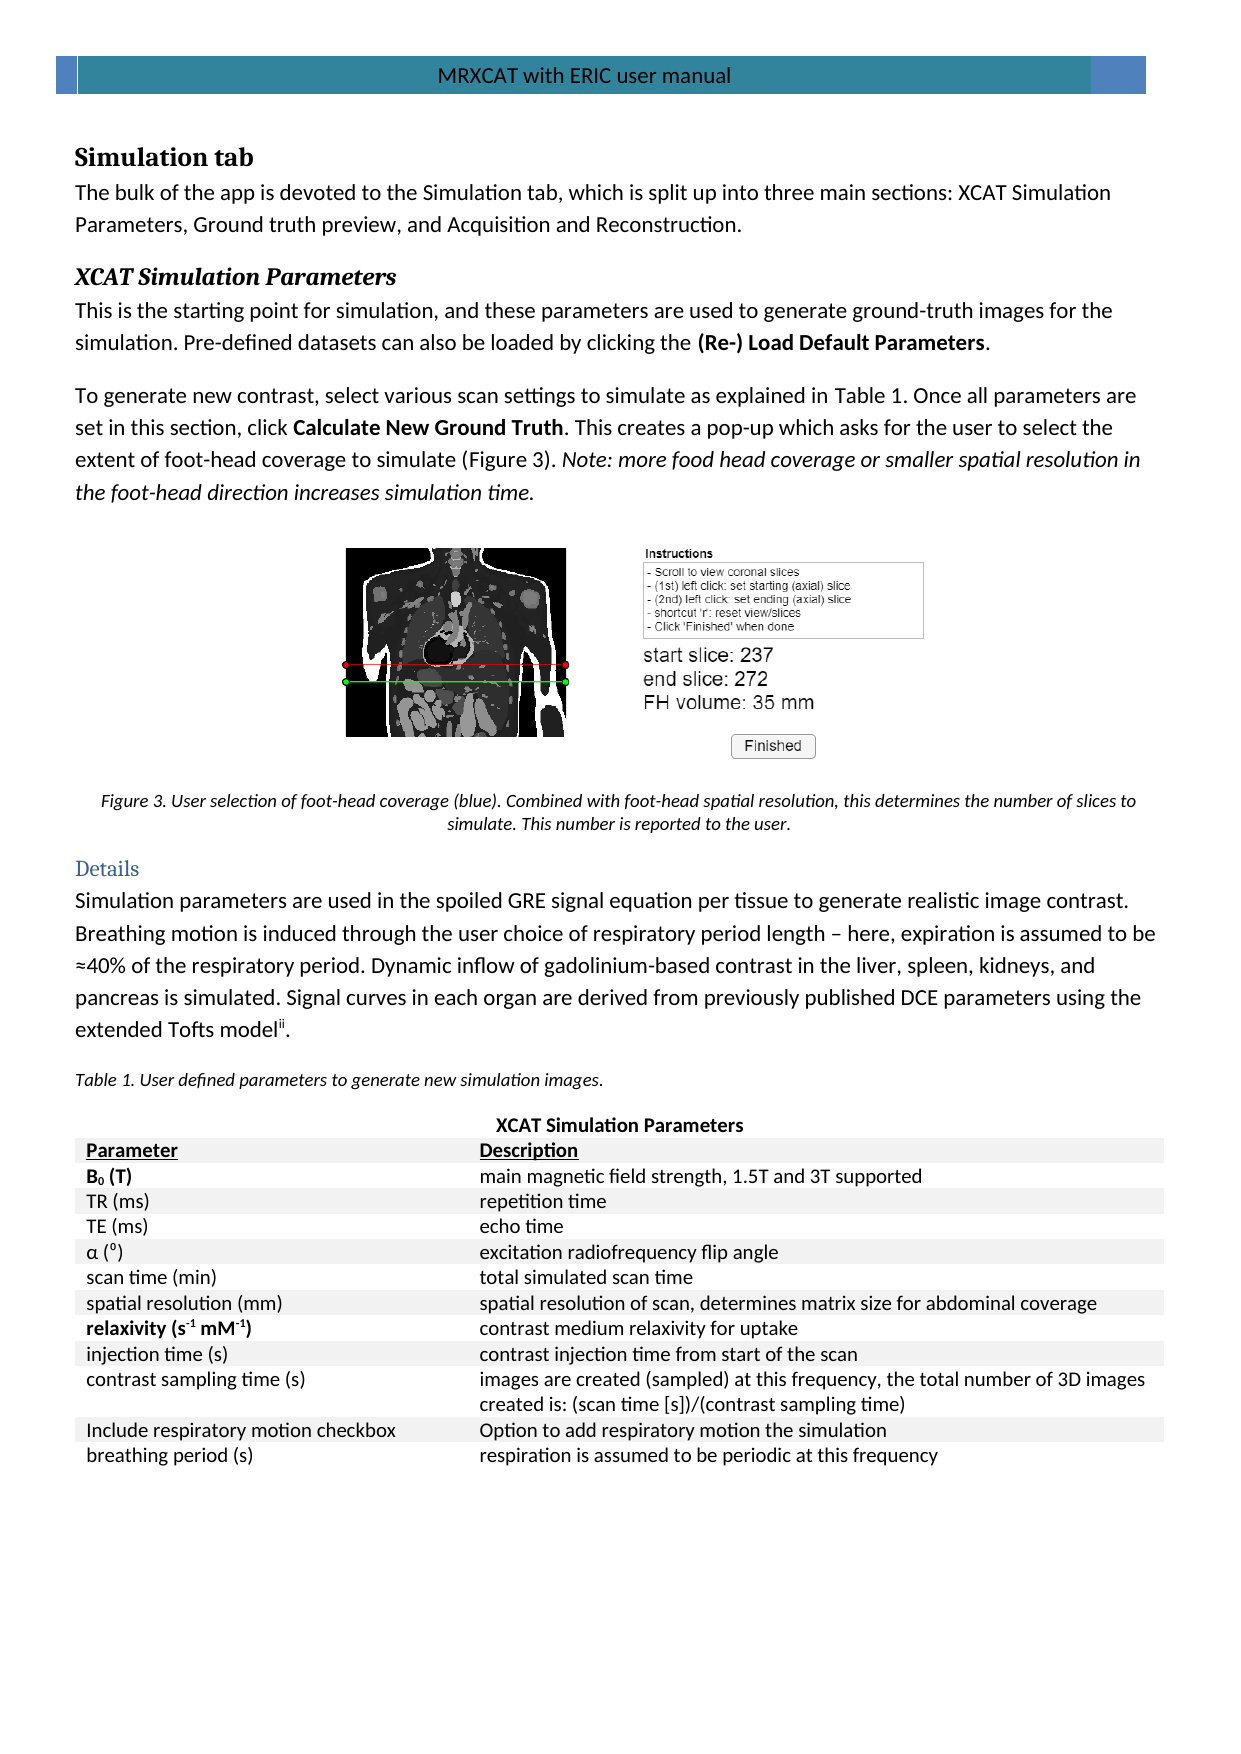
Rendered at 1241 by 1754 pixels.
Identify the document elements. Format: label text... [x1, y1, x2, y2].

table_cell relaxivity (s-1 mM-1) [75, 1315, 468, 1341]
text The bulk of the app is devoted to the Simulation tab, which is split up into three main sections: XCAT Simulation Parameters, Ground truth preview, and Acquisition and Reconstruction. [75, 178, 1165, 238]
table_cell Include respiratory motion checkbox [75, 1417, 468, 1442]
table_cell main magnetic field strength, 1.5T and 3T supported [468, 1163, 1164, 1188]
table_cell contrast medium relaxivity for uptake [468, 1315, 1164, 1341]
subtitle XCAT Simulation Parameters [75, 263, 1165, 292]
table_cell respiration is assumed to be periodic at this frequency [468, 1443, 1164, 1468]
text This is the starting point for simulation, and these parameters are used to generate ground-truth images for the simulation. Pre-defined datasets can also be loaded by clicking the (Re-) Load Default Parameters. [75, 296, 1165, 356]
table_cell total simulated scan time [468, 1265, 1164, 1290]
table_cell injection time (s) [75, 1341, 468, 1366]
table_cell spatial resolution of scan, determines matrix size for abdominal coverage [468, 1290, 1164, 1315]
table_cell spatial resolution (mm) [75, 1290, 468, 1315]
table_header XCAT Simulation Parameters [75, 1112, 1164, 1137]
subtitle Details [75, 856, 1165, 883]
picture [281, 530, 960, 765]
table_cell Description [468, 1138, 1164, 1163]
table_cell images are created (sampled) at this frequency, the total number of 3D images created is: (scan time [s])/(contrast sampling time) [468, 1366, 1164, 1417]
table_cell α (⁰) [75, 1239, 468, 1264]
text To generate new contrast, select various scan settings to simulate as explained in Table 1. Once all parameters are set in this section, click Calculate New Ground Truth. This creates a pop-up which asks for the user to select the extent of foot-head coverage to simulate (Figure 3). Note: more food head coverage or smaller spatial resolution in the foot-head direction increases simulation time. [75, 381, 1165, 506]
table_cell TE (ms) [75, 1214, 468, 1239]
table_cell TR (ms) [75, 1188, 468, 1214]
table_cell excitation radiofrequency flip angle [468, 1239, 1164, 1264]
text Table 1. User defined parameters to generate new simulation images. [75, 1068, 1165, 1091]
table_cell scan time (min) [75, 1265, 468, 1290]
table_cell contrast injection time from start of the scan [468, 1341, 1164, 1366]
table_cell breathing period (s) [75, 1443, 468, 1468]
table_cell contrast sampling time (s) [75, 1366, 468, 1417]
subtitle Simulation tab [75, 79, 1165, 173]
table_cell B0 (T) [75, 1163, 468, 1188]
text Simulation parameters are used in the spoiled GRE signal equation per tissue to generate realistic image contrast. Breathing motion is induced through the user choice of respiratory period length – here, expiration is assumed to be ≈40% of the respiratory period. Dynamic inflow of gadolinium-based contrast in the liver, spleen, kidneys, and pancreas is simulated. Signal curves in each organ are derived from previously published DCE parameters using the extended Tofts model. [75, 886, 1165, 1043]
table_cell Parameter [75, 1138, 468, 1163]
table_cell echo time [468, 1214, 1164, 1239]
table_cell repetition time [468, 1188, 1164, 1214]
table_cell Option to add respiratory motion the simulation [468, 1417, 1164, 1442]
